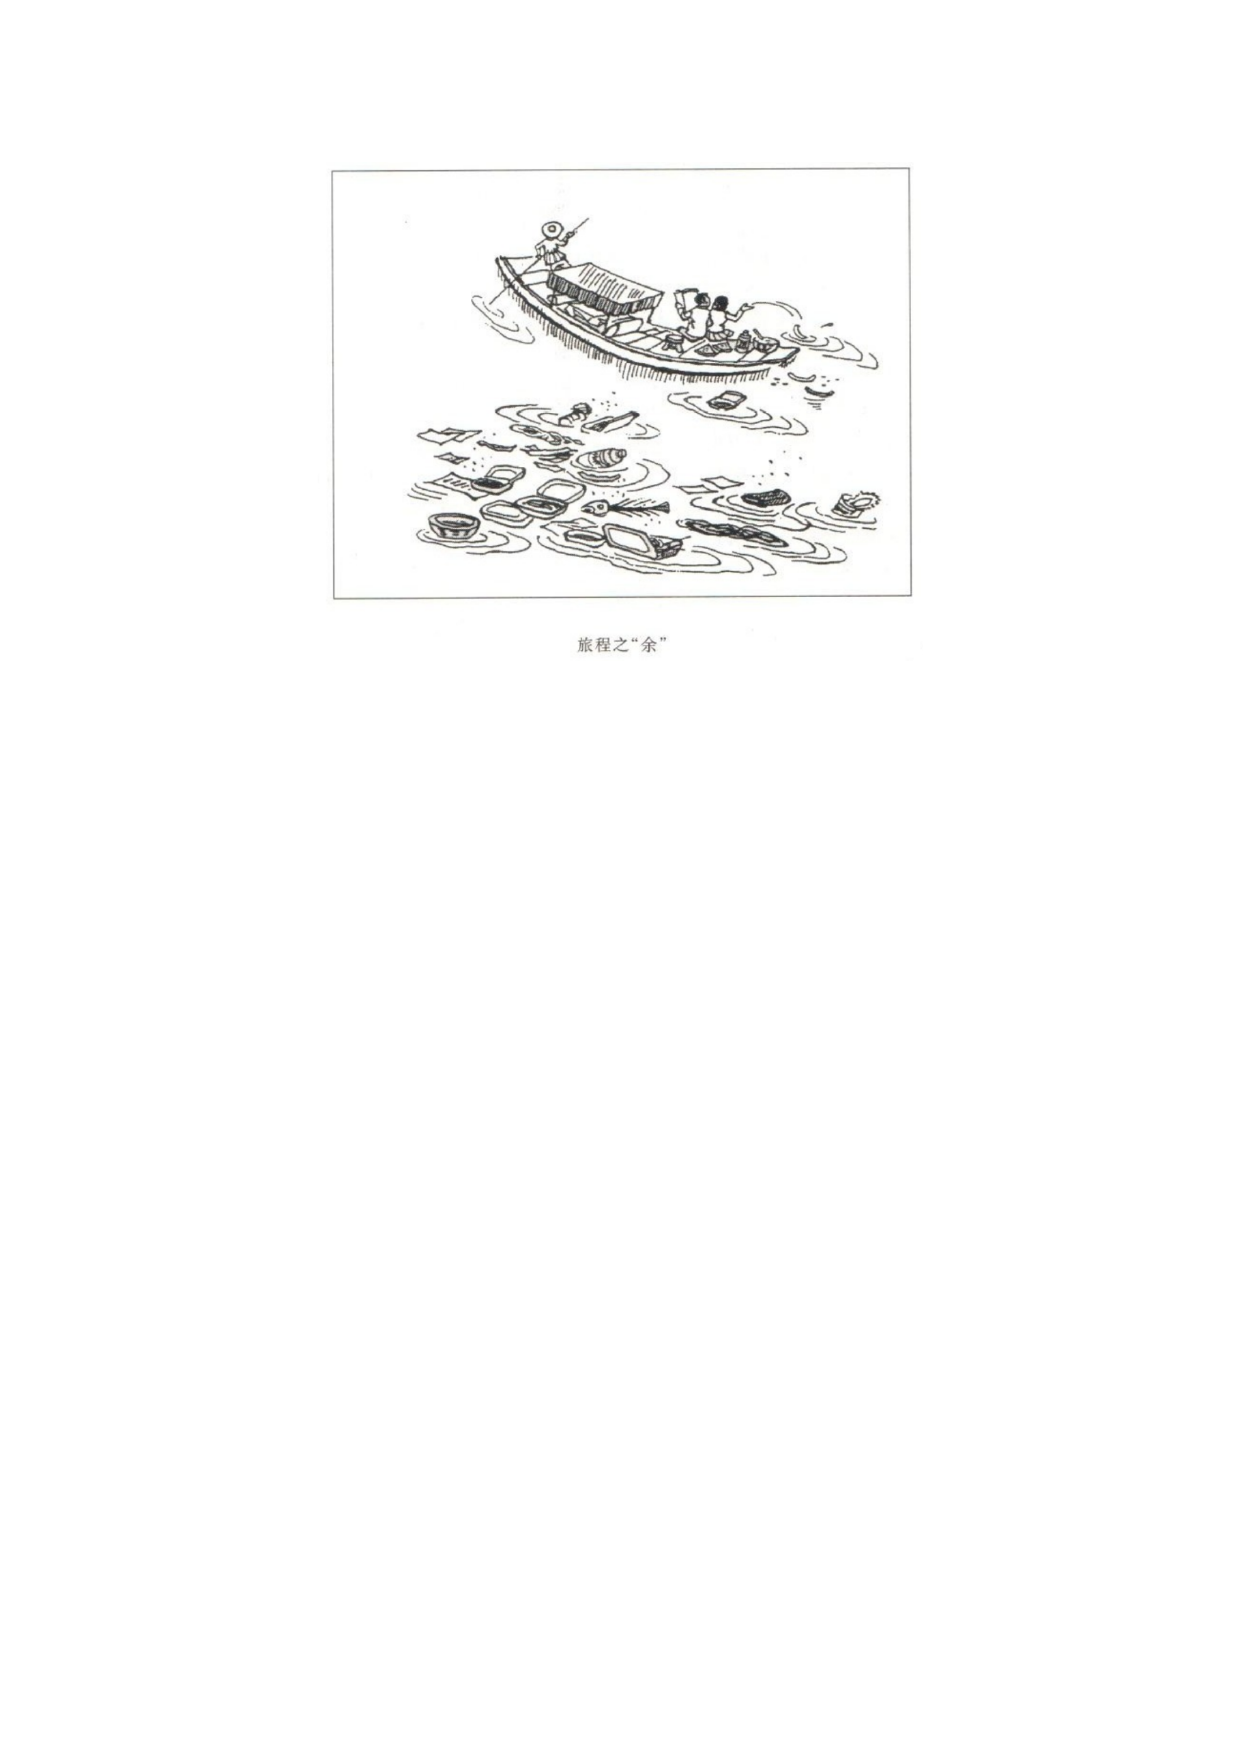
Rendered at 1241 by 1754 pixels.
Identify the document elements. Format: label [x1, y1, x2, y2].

picture [317, 162, 923, 661]
